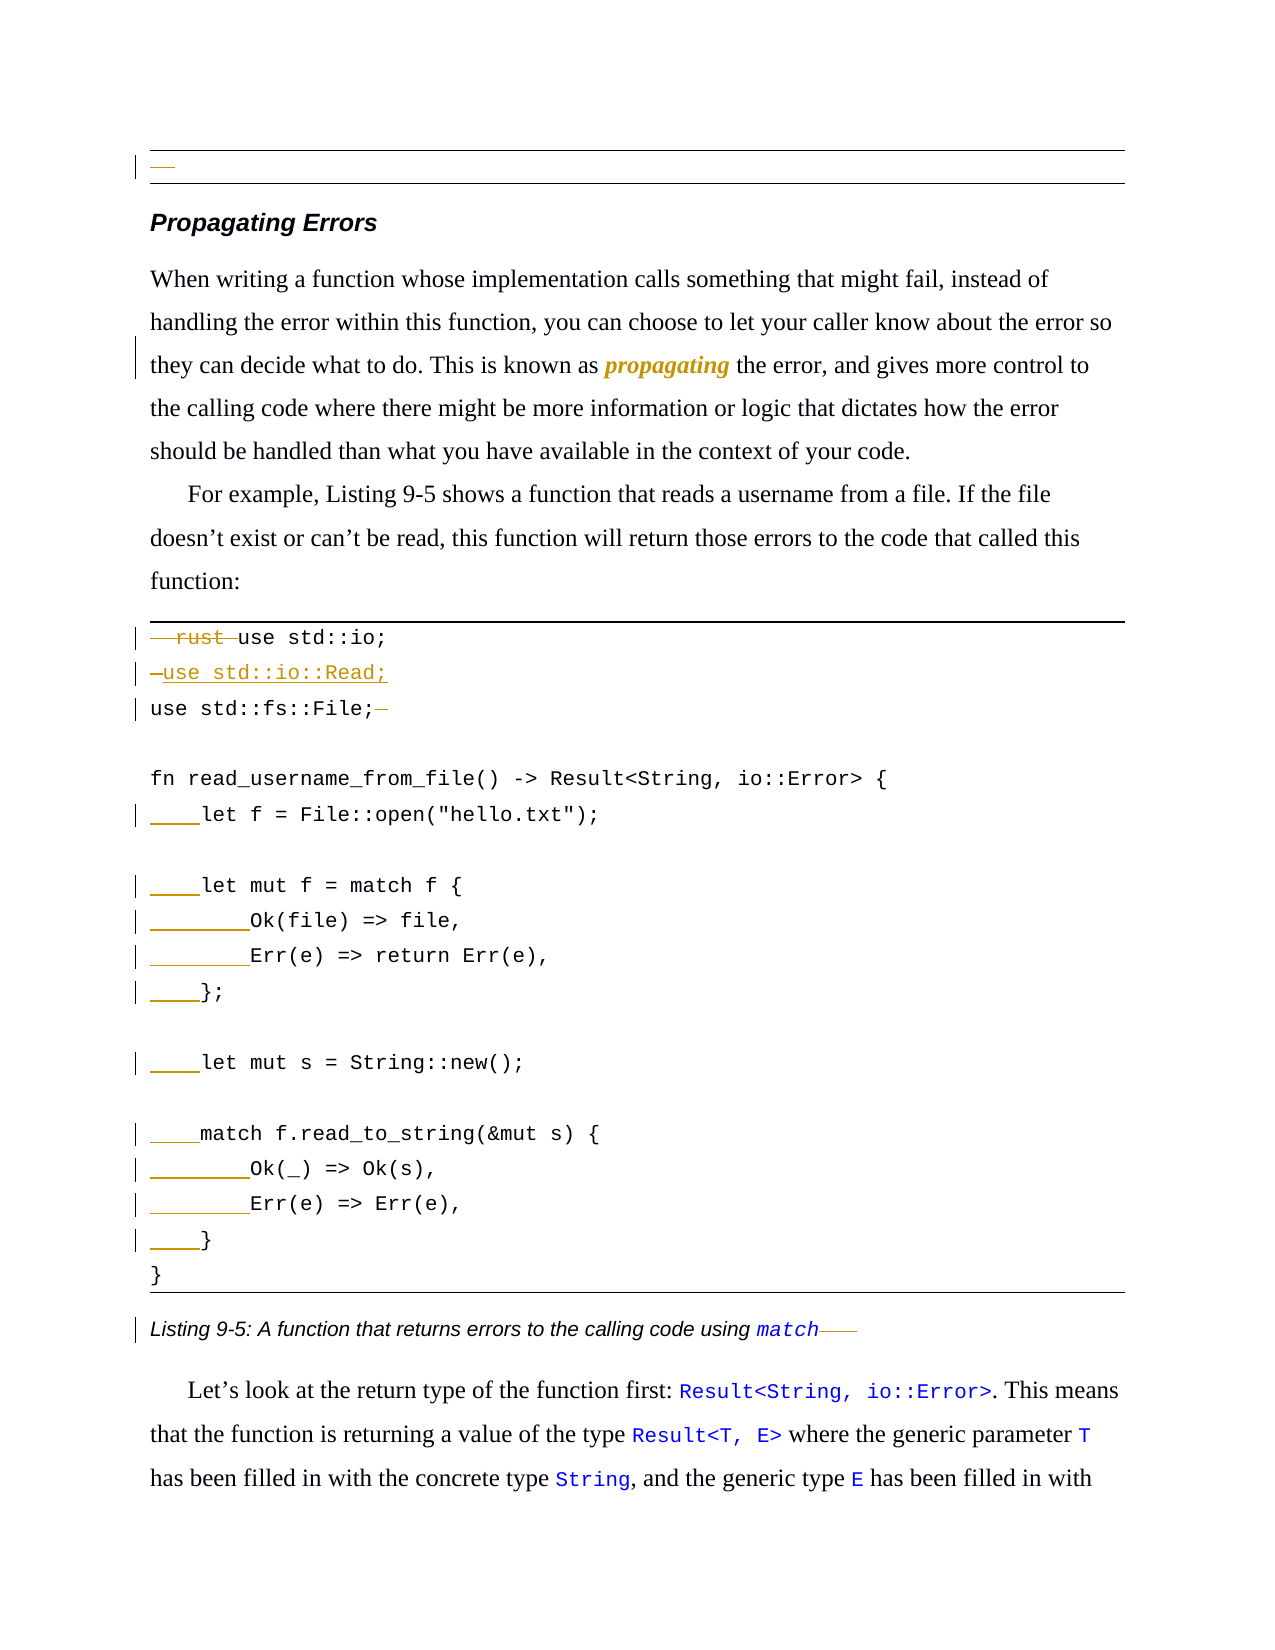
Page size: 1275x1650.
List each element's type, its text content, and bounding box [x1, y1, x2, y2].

text let mut f = match f { [150, 874, 1125, 898]
text let mut s = String::new(); [150, 1052, 1125, 1075]
text fn read_username_from_file() -> Result<String, io::Error> { [150, 768, 1125, 792]
text match f.read_to_string(&mut s) { [150, 1122, 1125, 1146]
text use std::io; [150, 623, 1125, 650]
text }; [150, 981, 1125, 1004]
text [150, 1375, 1125, 1492]
text Ok(file) => file, [150, 910, 1125, 934]
text Err(e) => Err(e), [150, 1193, 1125, 1217]
text Err(e) => return Err(e), [150, 945, 1125, 969]
text } [150, 1229, 1125, 1252]
text Propagating Errors [150, 208, 1125, 237]
text let f = File::open("hello.txt"); [150, 804, 1125, 827]
text Listing 9-5: A function that returns errors to the calling code using match [150, 1317, 1125, 1343]
text Ok(_) => Ok(s), [150, 1158, 1125, 1182]
text } [150, 1264, 1125, 1292]
text use std::fs::File; [150, 697, 1125, 721]
